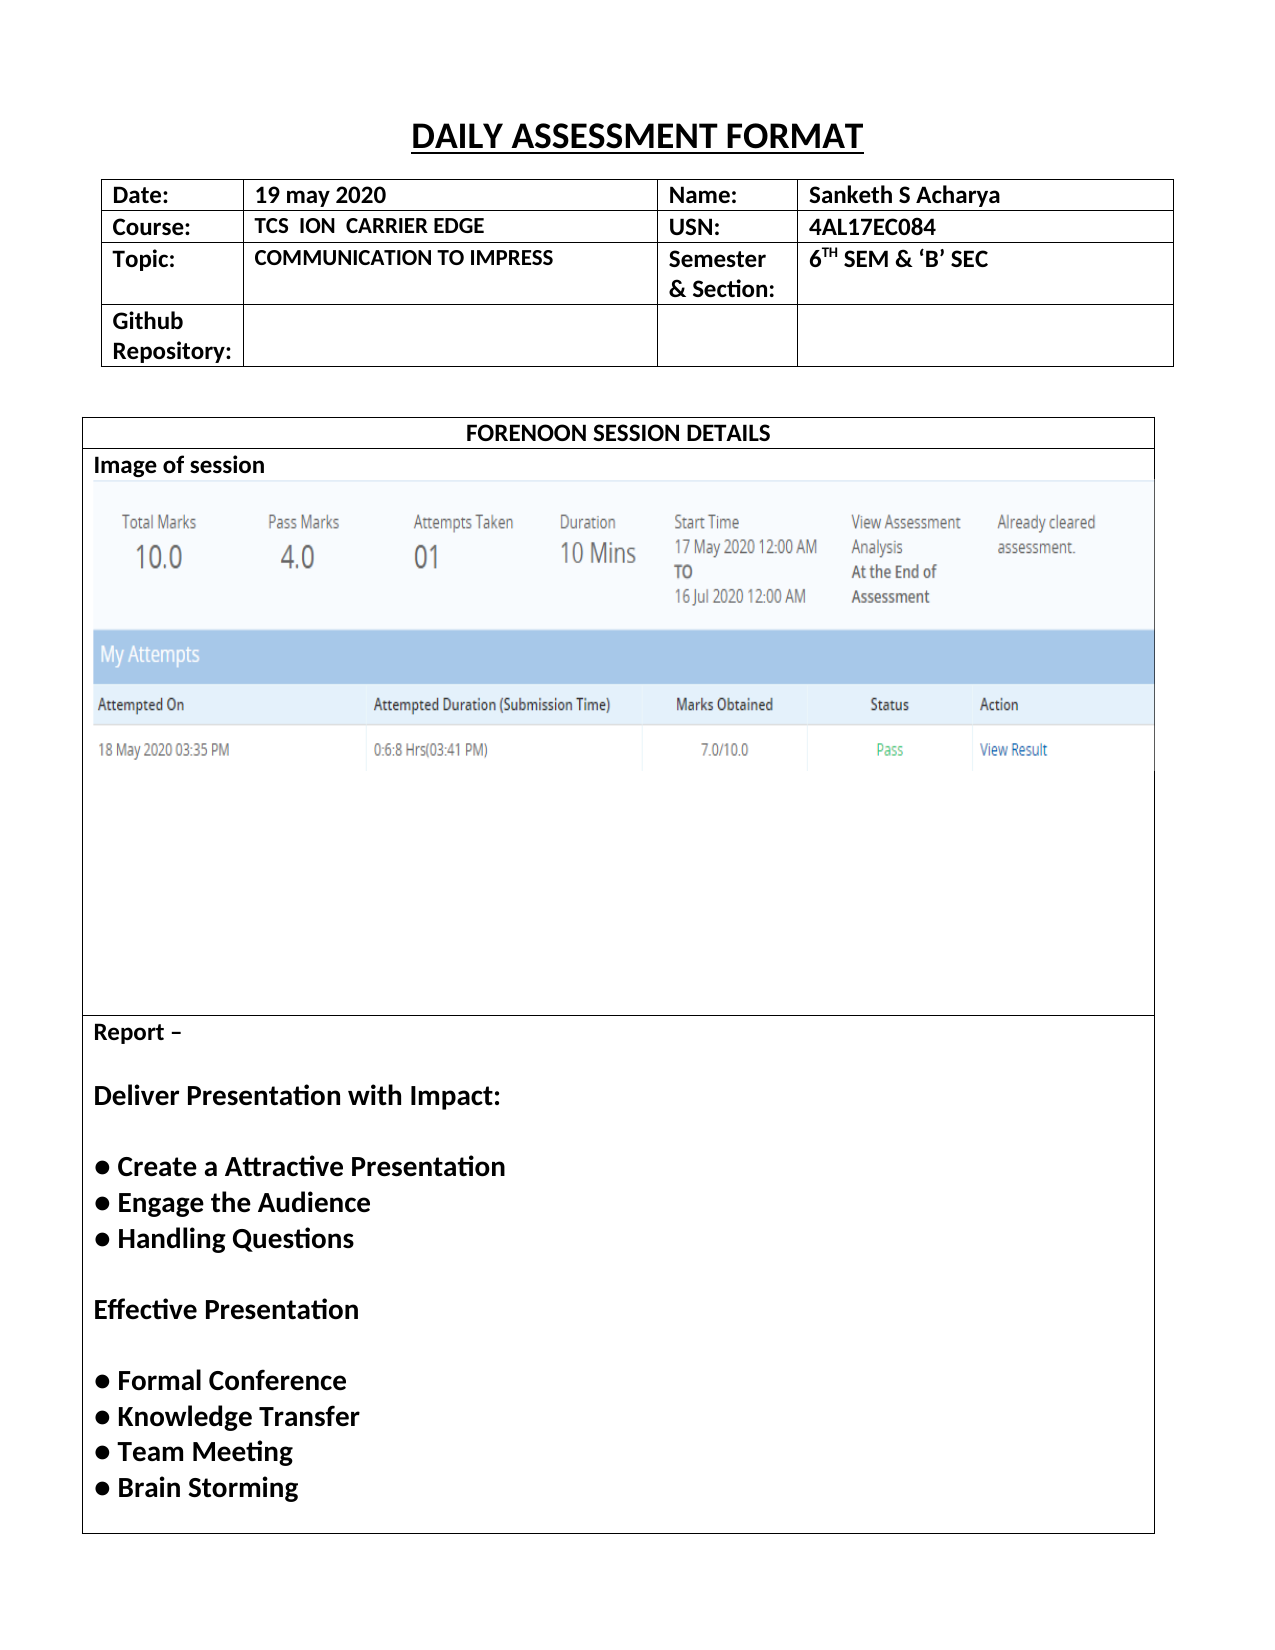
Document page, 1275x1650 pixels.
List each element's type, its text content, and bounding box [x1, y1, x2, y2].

table_header Date: [102, 180, 243, 210]
text DAILY ASSESSMENT FORMAT [112, 112, 1162, 158]
table_cell Course: [102, 211, 243, 242]
table_cell COMMUNICATION TO IMPRESS [244, 243, 657, 304]
table_cell 4AL17EC084 [798, 211, 1173, 242]
table_header FORENOON SESSION DETAILS [83, 418, 1154, 448]
table_cell [658, 305, 797, 366]
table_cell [83, 1016, 1154, 1533]
picture [93, 479, 1155, 771]
table_cell TCS ION CARRIER EDGE [244, 211, 657, 242]
table_cell Github Repository: [102, 305, 243, 366]
table_header Sanketh S Acharya [798, 180, 1173, 210]
table_cell 6TH SEM & ‘B’ SEC [798, 243, 1173, 304]
table_cell Semester & Section: [658, 243, 797, 304]
table_header Name: [658, 180, 797, 210]
table_cell Image of session [83, 449, 1154, 1015]
table_cell USN: [658, 211, 797, 242]
table_header 19 may 2020 [244, 180, 657, 210]
table_cell [798, 305, 1173, 366]
table_cell [244, 305, 657, 366]
table_cell Topic: [102, 243, 243, 304]
